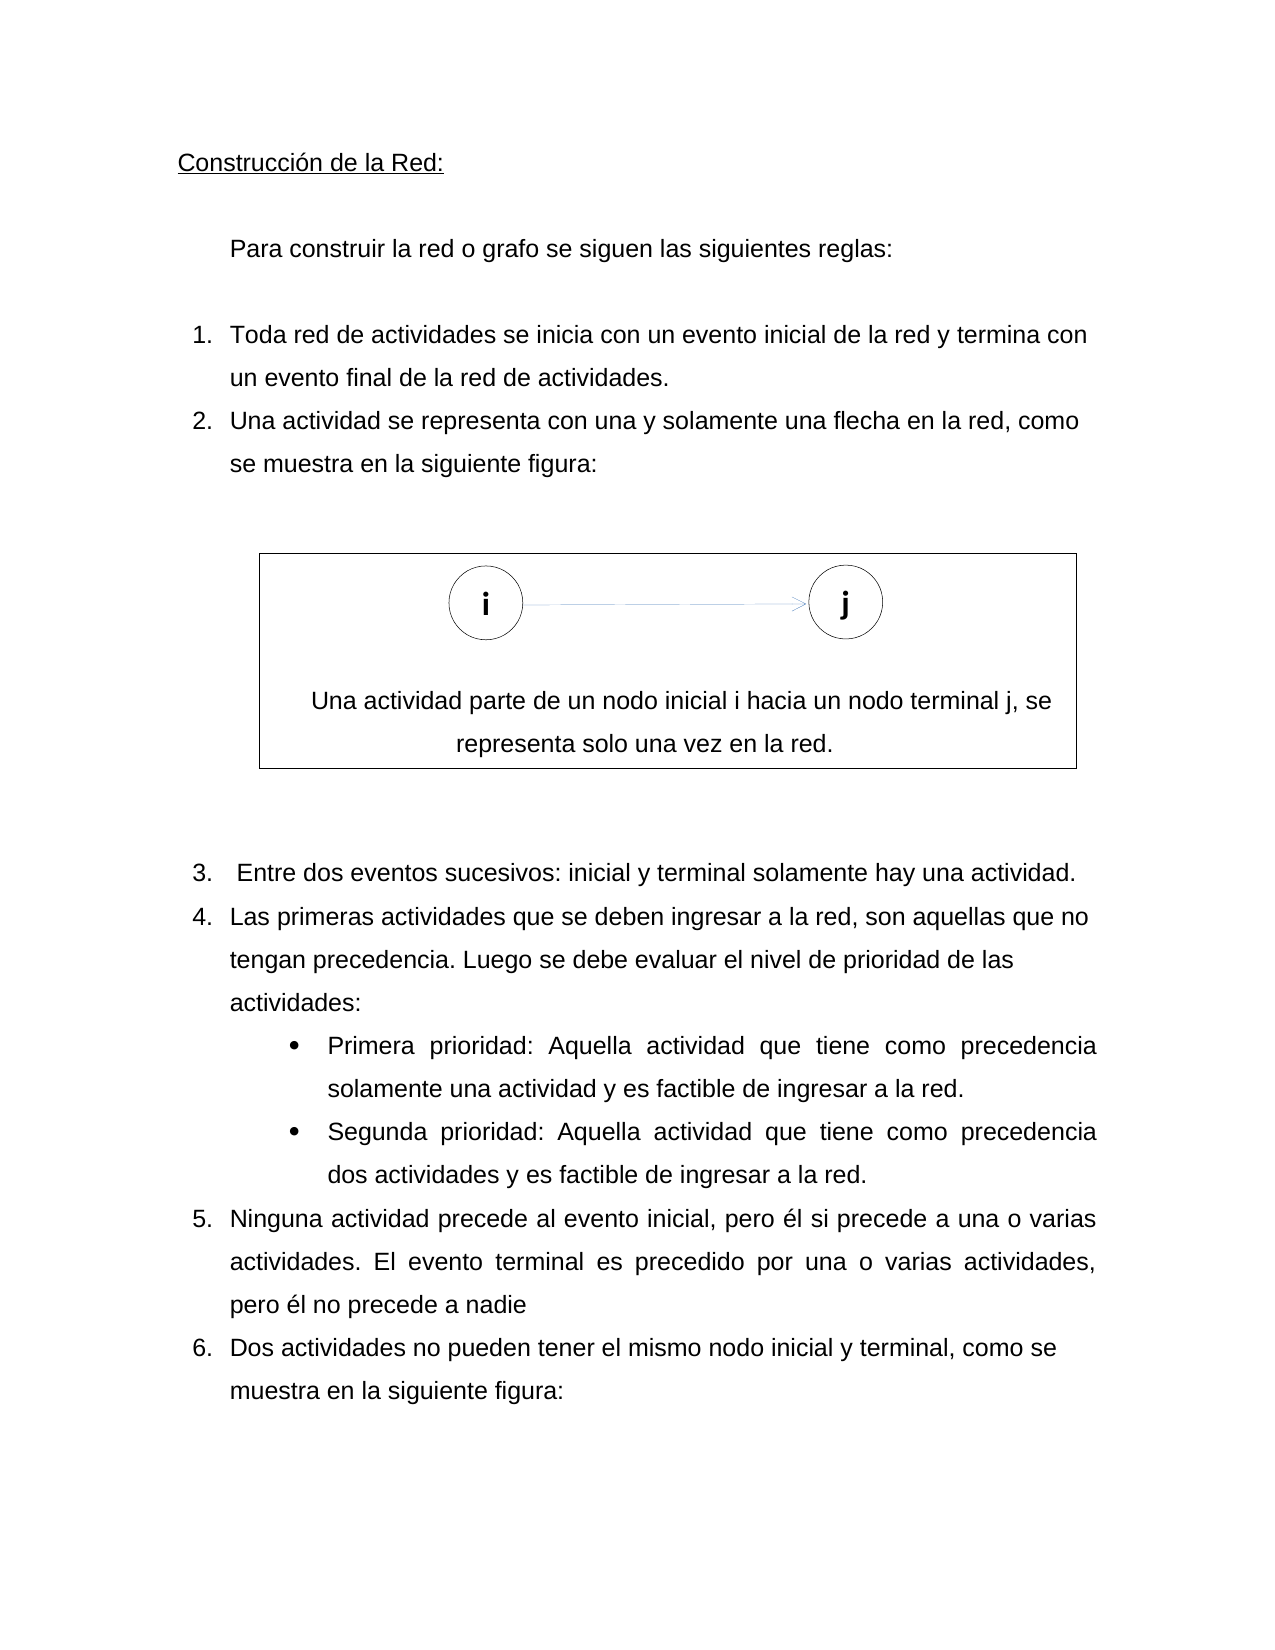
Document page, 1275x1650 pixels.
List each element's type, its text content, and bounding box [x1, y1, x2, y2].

text Una actividad parte de un nodo inicial i hacia un nodo terminal j, se representa solo una vez en la red. [192, 686, 1098, 758]
list Primera prioridad: Aquella actividad que tiene como precedencia solamente una actividad y es factible de ingresar a la red. [290, 1031, 1098, 1103]
list Una actividad se representa con una y solamente una flecha en la red, como se muestra en la siguiente figura: [192, 406, 1098, 478]
list Ninguna actividad precede al evento inicial, pero él si precede a una o varias actividades. El evento terminal es precedido por una o varias actividades, pero él no precede a nadie [192, 1204, 1098, 1319]
list Entre dos eventos sucesivos: inicial y terminal solamente hay una actividad. [192, 858, 1098, 887]
text Para construir la red o grafo se siguen las siguientes reglas: [177, 234, 1098, 263]
list Las primeras actividades que se deben ingresar a la red, son aquellas que no tengan precedencia. Luego se debe evaluar el nivel de prioridad de las actividades: [192, 902, 1098, 1017]
list Toda red de actividades se inicia con un evento inicial de la red y termina con un evento final de la red de actividades. [192, 320, 1098, 392]
list Dos actividades no pueden tener el mismo nodo inicial y terminal, como se muestra en la siguiente figura: [192, 1333, 1098, 1405]
list Segunda prioridad: Aquella actividad que tiene como precedencia dos actividades y es factible de ingresar a la red. [290, 1117, 1098, 1189]
text Construcción de la Red: [177, 148, 1098, 176]
